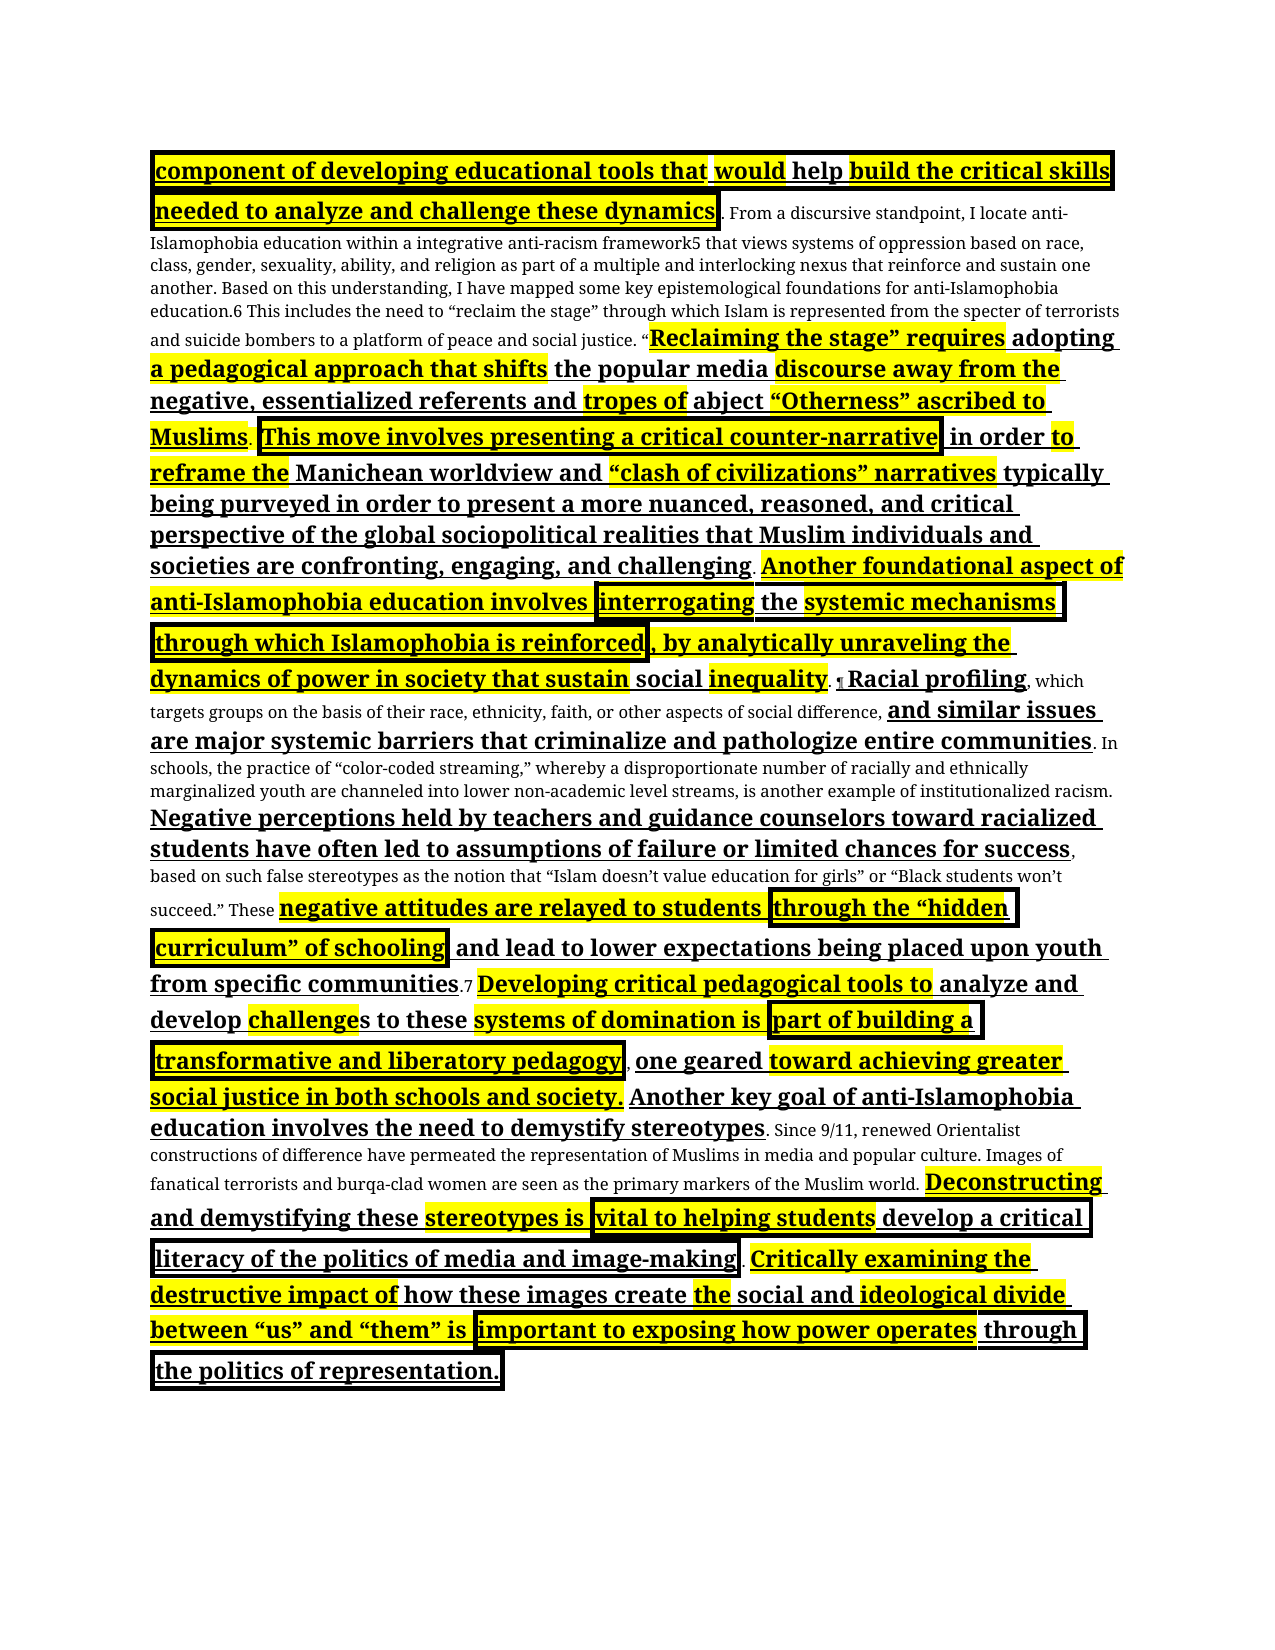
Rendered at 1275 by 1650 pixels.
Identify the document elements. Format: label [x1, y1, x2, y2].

text [150, 150, 1125, 1391]
